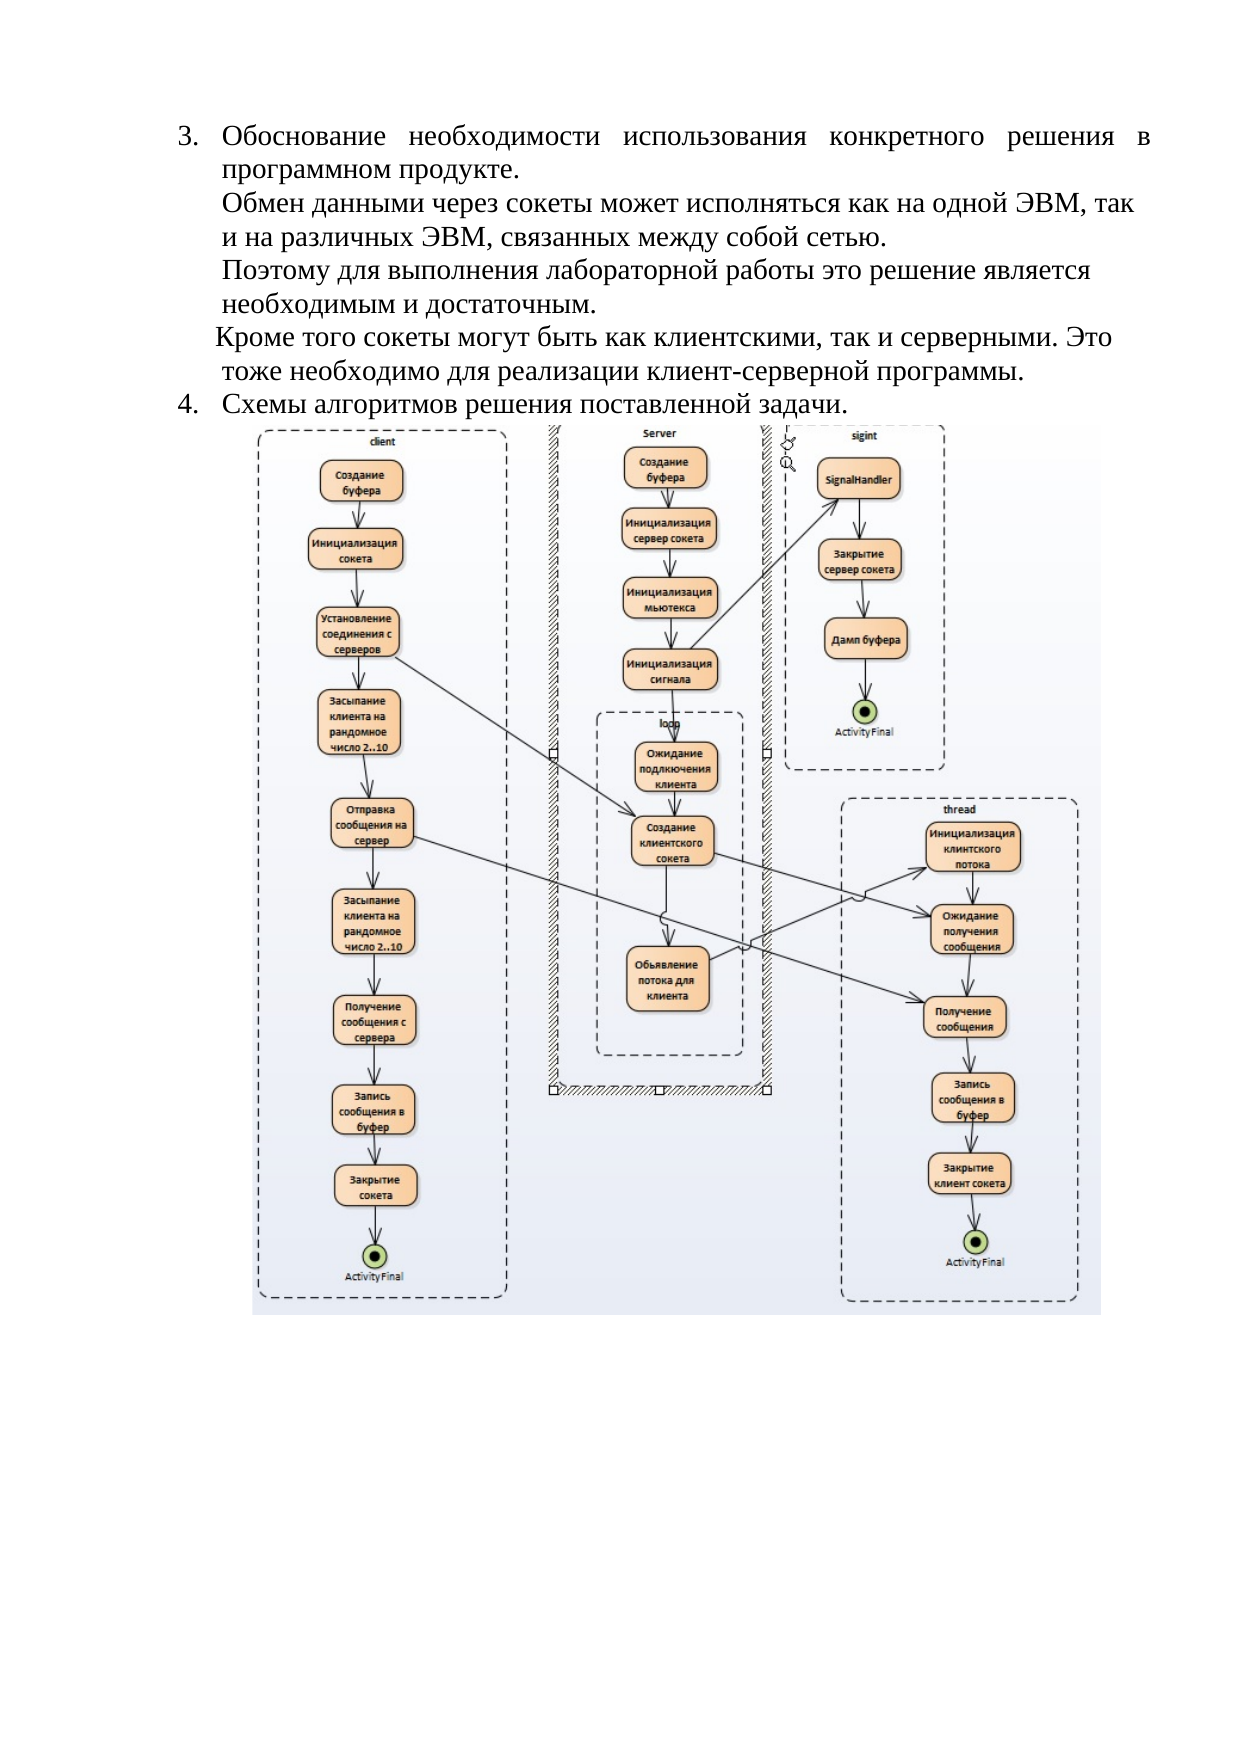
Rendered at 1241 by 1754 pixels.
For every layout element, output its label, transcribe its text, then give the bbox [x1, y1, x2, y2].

text Обмен данными через сокеты может исполняться как на одной ЭВМ, так и на различных ЭВМ, связанных между собой сетью. [222, 185, 1152, 252]
picture [252, 425, 1101, 1315]
list Схемы алгоритмов решения поставленной задачи. [177, 386, 1152, 420]
text Кроме того сокеты могут быть как клиентскими, так и серверными. Это тоже необходимо для реализации клиент-серверной программы. [215, 319, 1152, 386]
text Поэтому для выполнения лабораторной работы это решение является необходимым и достаточным. [222, 252, 1152, 319]
list Обоснование необходимости использования конкретного решения в программном продукте. [177, 118, 1152, 185]
